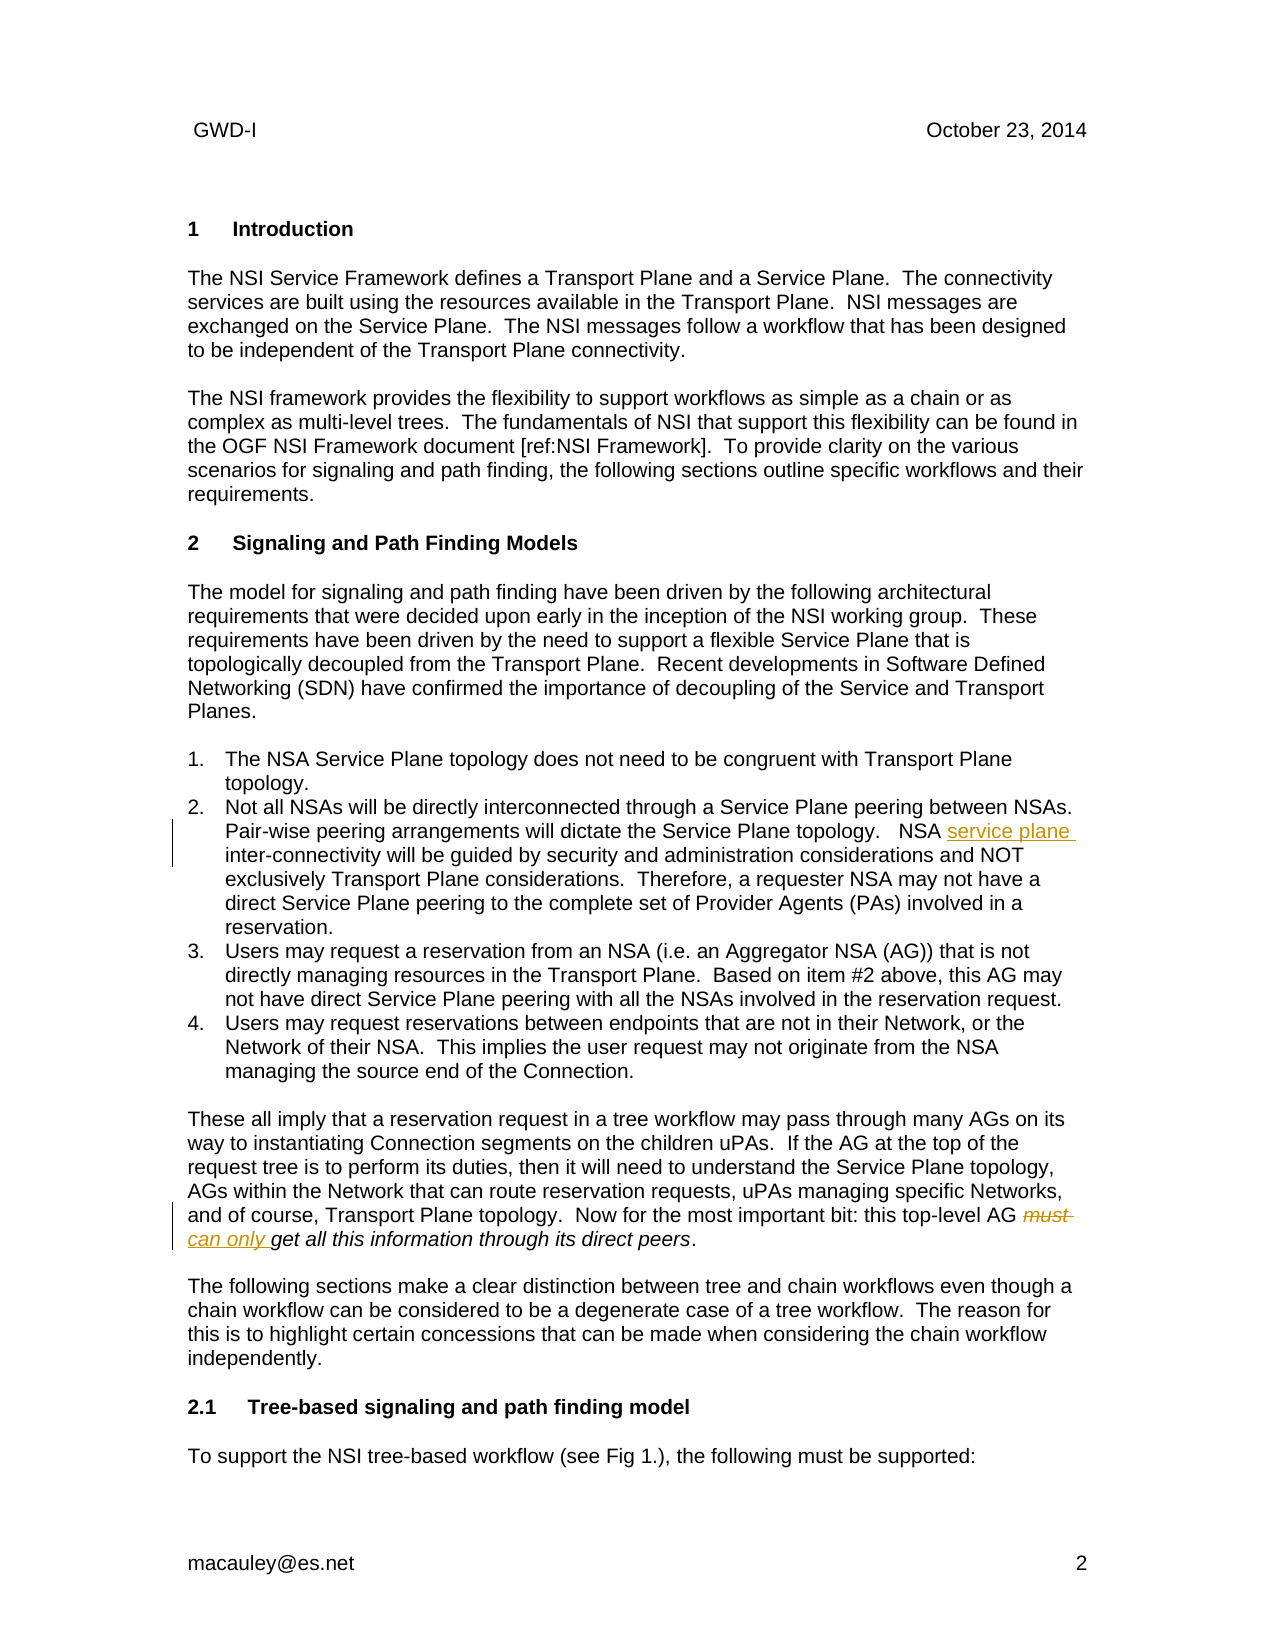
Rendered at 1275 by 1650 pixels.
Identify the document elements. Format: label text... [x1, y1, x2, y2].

text The model for signaling and path finding have been driven by the following architectural requirements that were decided upon early in the inception of the NSI working group. These requirements have been driven by the need to support a flexible Service Plane that is topologically decoupled from the Transport Plane. Recent developments in Software Defined Networking (SDN) have confirmed the importance of decoupling of the Service and Transport Planes. [187, 579, 1088, 723]
list The NSA Service Plane topology does not need to be congruent with Transport Plane topology. [187, 747, 1088, 795]
list Not all NSAs will be directly interconnected through a Service Plane peering between NSAs. Pair-wise peering arrangements will dictate the Service Plane topology. NSA inter-connectivity will be guided by security and administration considerations and NOT exclusively Transport Plane considerations. Therefore, a requester NSA may not have a direct Service Plane peering to the complete set of Provider Agents (PAs) involved in a reservation. [187, 795, 1088, 939]
subtitle Tree-based signaling and path finding model [187, 1395, 1088, 1419]
text The NSI framework provides the flexibility to support workflows as simple as a chain or as complex as multi-level trees. The fundamentals of NSI that support this flexibility can be found in the OGF NSI Framework document [ref:NSI Framework]. To provide clarity on the various scenarios for signaling and path finding, the following sections outline specific workflows and their requirements. [187, 386, 1088, 506]
subtitle Signaling and Path Finding Models [187, 531, 1088, 554]
list Users may request reservations between endpoints that are not in their Network, or the Network of their NSA. This implies the user request may not originate from the NSA managing the source end of the Connection. [187, 1011, 1088, 1083]
text The following sections make a clear distinction between tree and chain workflows even though a chain workflow can be considered to be a degenerate case of a tree workflow. The reason for this is to highlight certain concessions that can be made when considering the chain workflow independently. [187, 1274, 1088, 1370]
text These all imply that a reservation request in a tree workflow may pass through many AGs on its way to instantiating Connection segments on the children uPAs. If the AG at the top of the request tree is to perform its duties, then it will need to understand the Service Plane topology, AGs within the Network that can route reservation requests, uPAs managing specific Networks, and of course, Transport Plane topology. Now for the most important bit: this top-level AG get all this information through its direct peers. [187, 1107, 1088, 1250]
list Users may request a reservation from an NSA (i.e. an Aggregator NSA (AG)) that is not directly managing resources in the Transport Plane. Based on item #2 above, this AG may not have direct Service Plane peering with all the NSAs involved in the reservation request. [187, 939, 1088, 1011]
text To support the NSI tree-based workflow (see Fig 1.), the following must be supported: [187, 1444, 1088, 1468]
subtitle Introduction [187, 217, 1088, 241]
text The NSI Service Framework defines a Transport Plane and a Service Plane. The connectivity services are built using the resources available in the Transport Plane. NSI messages are exchanged on the Service Plane. The NSI messages follow a workflow that has been designed to be independent of the Transport Plane connectivity. [187, 266, 1088, 362]
